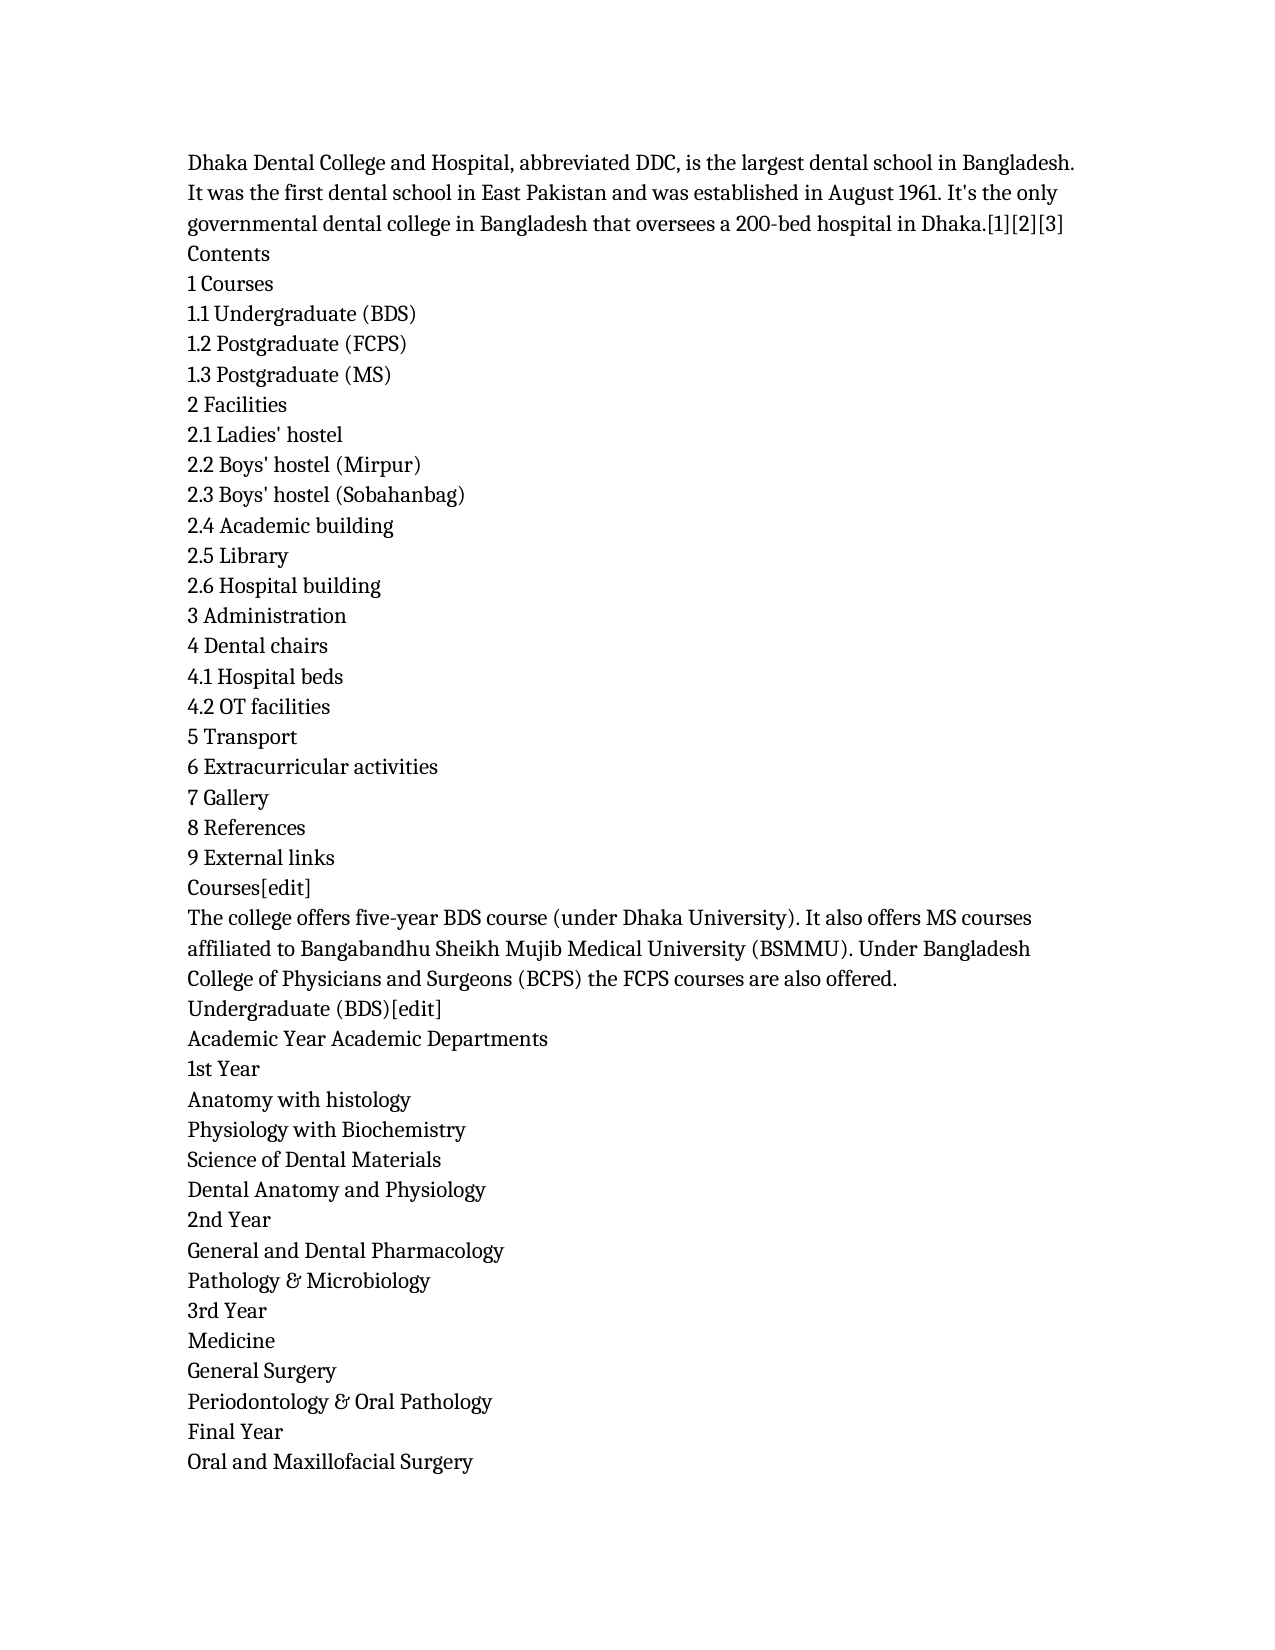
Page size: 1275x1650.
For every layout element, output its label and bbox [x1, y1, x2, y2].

text [187, 150, 1087, 1475]
